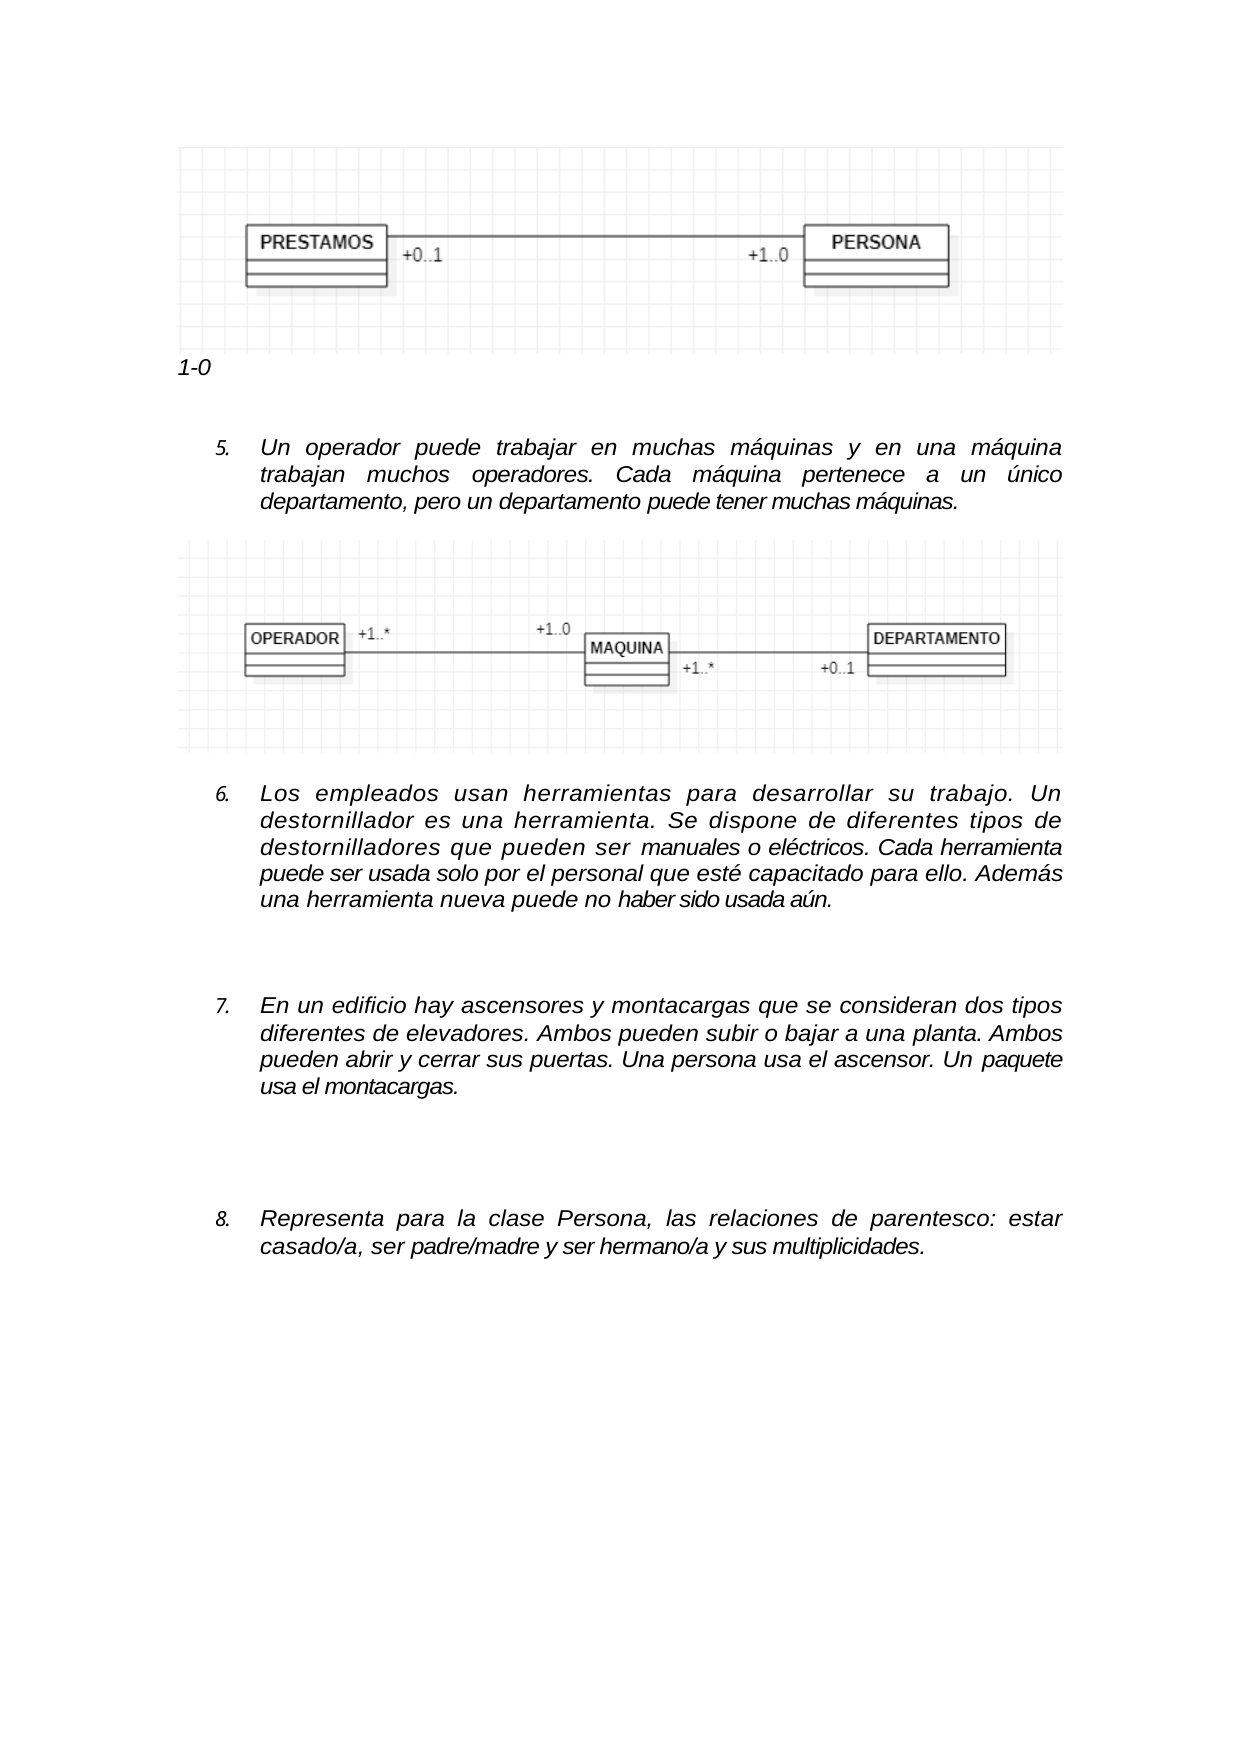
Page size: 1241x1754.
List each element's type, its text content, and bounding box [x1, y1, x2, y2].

list En un edificio hay ascensores y montacargas que se consideran dos tipos diferentes de elevadores. Ambos pueden subir o bajar a una planta. Ambos pueden abrir y cerrar sus puertas. Una persona usa el ascensor. Un paquete usa el montacargas. [215, 992, 1063, 1099]
list Un operador puede trabajar en muchas máquinas y en una máquina trabajan muchos operadores. Cada máquina pertenece a un único departamento, pero un departamento puede tener muchas máquinas. [215, 433, 1063, 514]
list Los empleados usan herramientas para desarrollar su trabajo. Un destornillador es una herramienta. Se dispone de diferentes tipos de destornilladores que pueden ser manuales o eléctricos. Cada herramienta puede ser usada solo por el personal que esté capacitado para ello. Además una herramienta nueva puede no haber sido usada aún. [215, 779, 1063, 912]
text 1-0 [177, 354, 1063, 380]
picture [177, 540, 1063, 753]
list Representa para la clase Persona, las relaciones de parentesco: estar casado/a, ser padre/madre y ser hermano/a y sus multiplicidades. [215, 1204, 1063, 1259]
picture [177, 147, 1063, 354]
